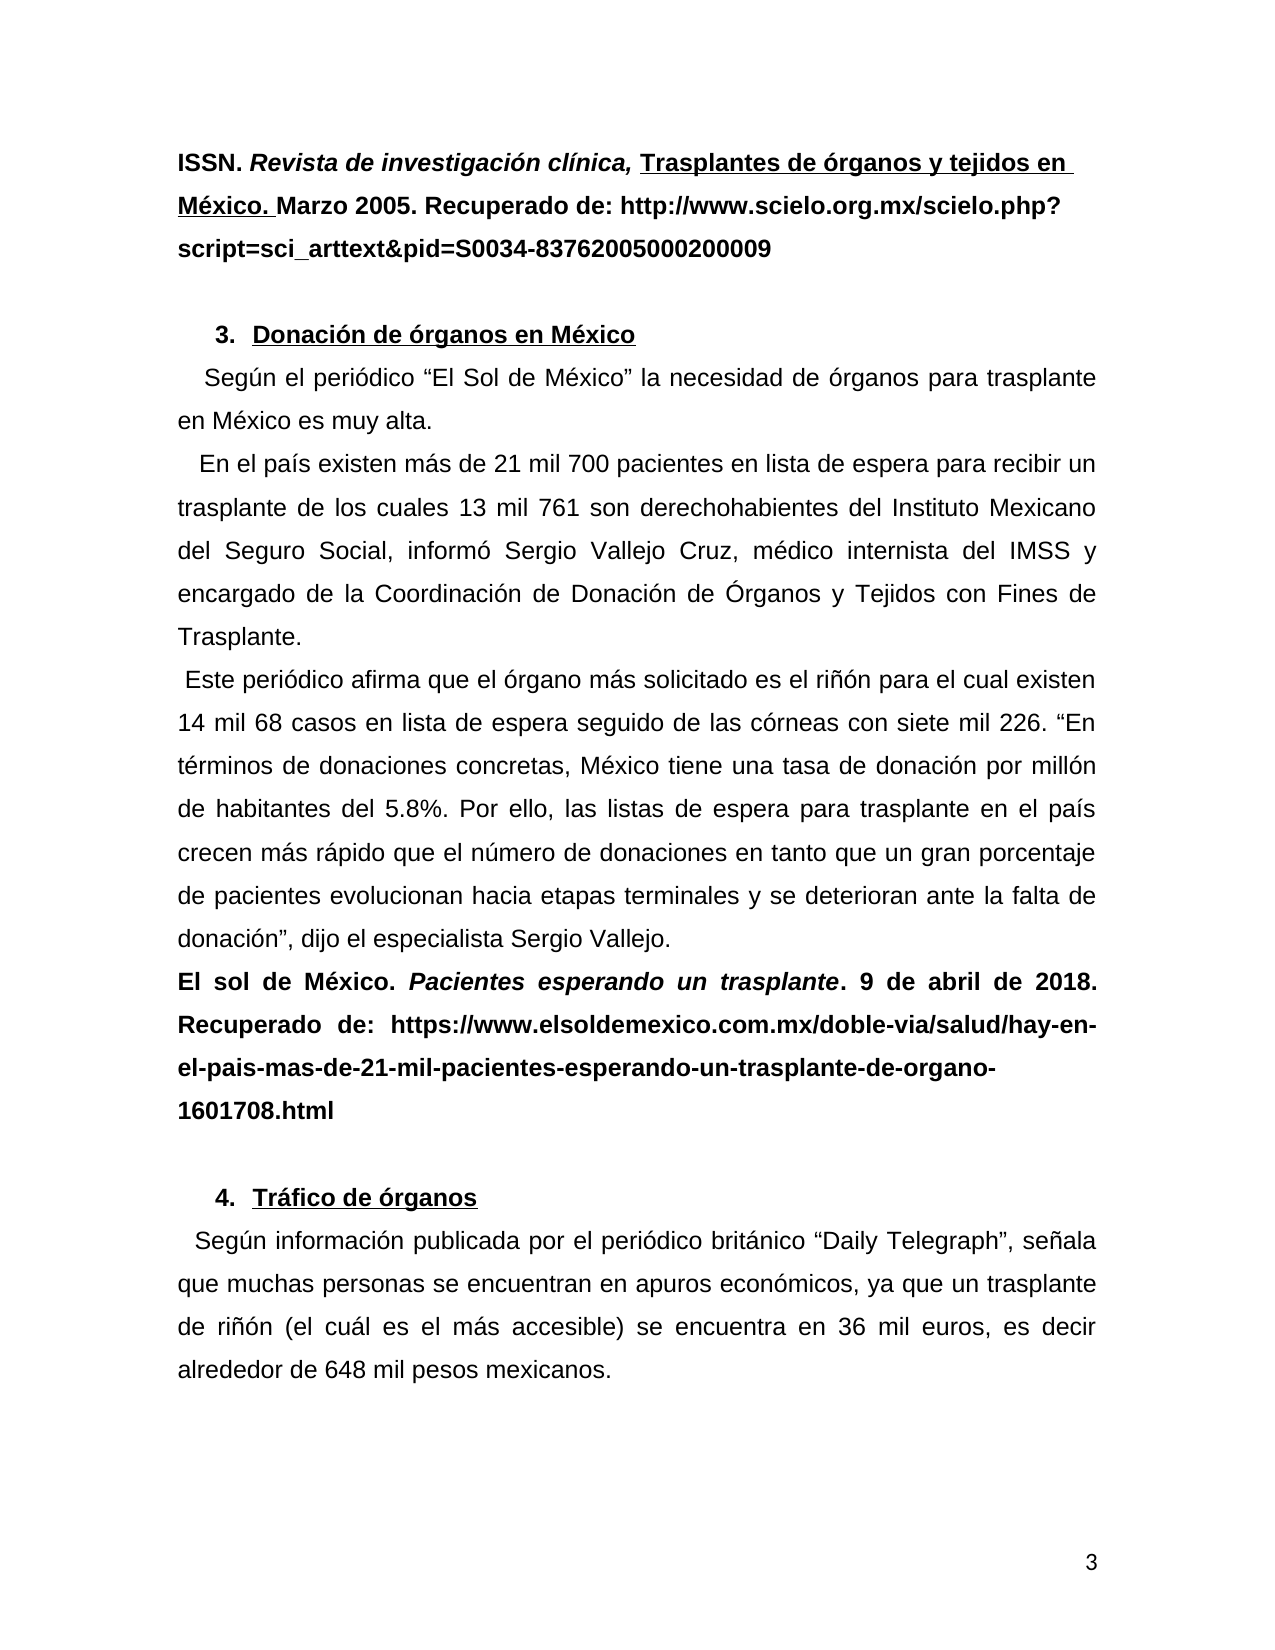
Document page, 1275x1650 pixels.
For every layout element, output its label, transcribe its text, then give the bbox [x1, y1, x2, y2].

text Según el periódico “El Sol de México” la necesidad de órganos para trasplante en México es muy alta. [177, 363, 1098, 435]
text Este periódico afirma que el órgano más solicitado es el riñón para el cual existen 14 mil 68 casos en lista de espera seguido de las córneas con siete mil 226. “En términos de donaciones concretas, México tiene una tasa de donación por millón de habitantes del 5.8%. Por ello, las listas de espera para trasplante en el país crecen más rápido que el número de donaciones en tanto que un gran porcentaje de pacientes evolucionan hacia etapas terminales y se deterioran ante la falta de donación”, dijo el especialista Sergio Vallejo. [177, 665, 1098, 953]
text ISSN. Revista de investigación clínica, Trasplantes de órganos y tejidos en México. Marzo 2005. Recuperado de: http://www.scielo.org.mx/scielo.php?script=sci_arttext&pid=S0034-83762005000200009 [177, 148, 1098, 263]
list Donación de órganos en México [215, 320, 1098, 349]
text El sol de México. Pacientes esperando un trasplante. 9 de abril de 2018. Recuperado de: https://www.elsoldemexico.com.mx/doble-via/salud/hay-en-el-pais-mas-de-21-mil-pacientes-esperando-un-trasplante-de-organo-1601708.html [177, 967, 1098, 1125]
list Tráfico de órganos [215, 1183, 1098, 1211]
text Según información publicada por el periódico británico “Daily Telegraph”, señala que muchas personas se encuentran en apuros económicos, ya que un trasplante de riñón (el cuál es el más accesible) se encuentra en 36 mil euros, es decir alrededor de 648 mil pesos mexicanos. [177, 1226, 1098, 1384]
text En el país existen más de 21 mil 700 pacientes en lista de espera para recibir un trasplante de los cuales 13 mil 761 son derechohabientes del Instituto Mexicano del Seguro Social, informó Sergio Vallejo Cruz, médico internista del IMSS y encargado de la Coordinación de Donación de Órganos y Tejidos con Fines de Trasplante. [177, 449, 1098, 651]
